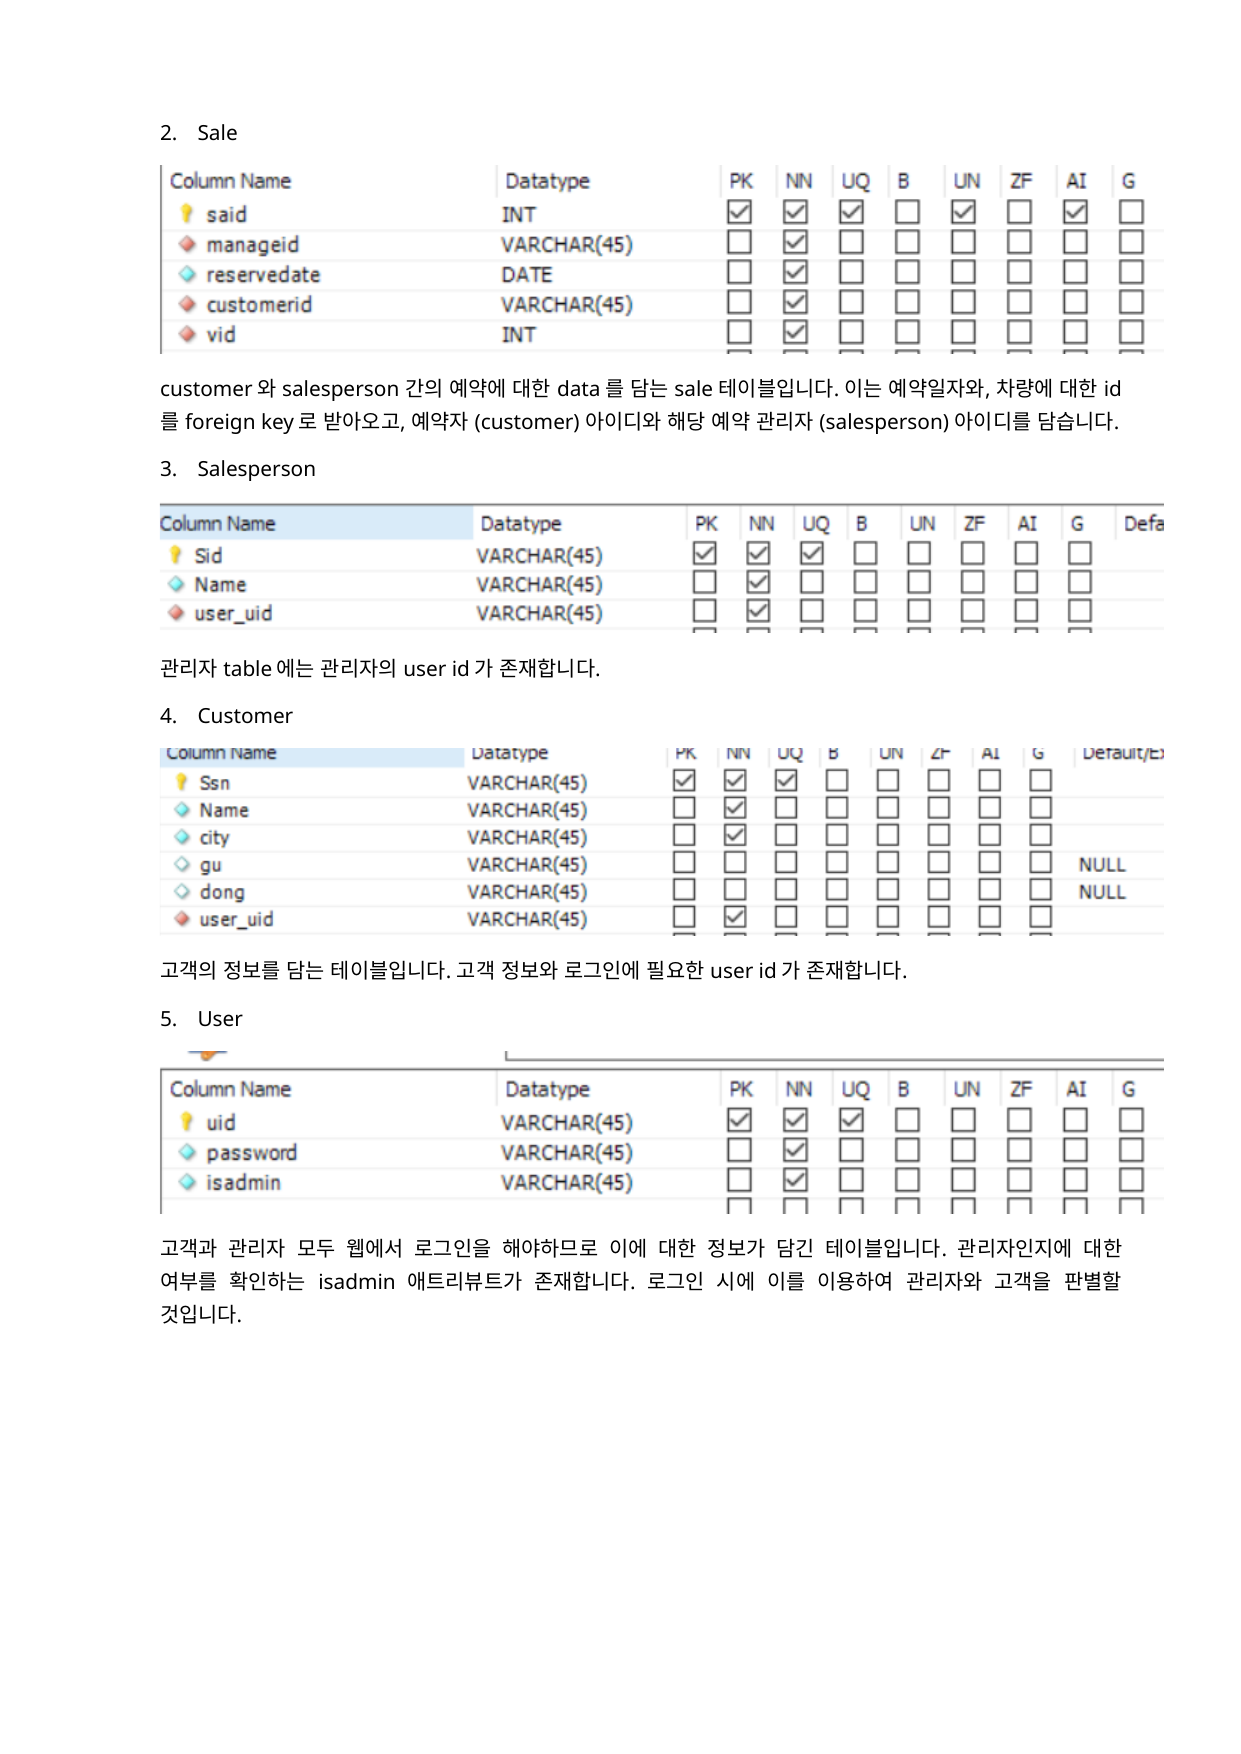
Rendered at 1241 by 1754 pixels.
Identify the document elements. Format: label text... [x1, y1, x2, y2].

text 관리자 table에는 관리자의 user id가 존재합니다. [160, 652, 1122, 682]
text 고객의 정보를 담는 테이블입니다. 고객 정보와 로그인에 필요한 user id가 존재합니다. [160, 954, 1122, 985]
text customer와 salesperson 간의 예약에 대한 data를 담는 sale 테이블입니다. 이는 예약일자와, 차량에 대한 id를 foreign key로 받아오고, 예약자 (customer) 아이디와 해당 예약 관리자 (salesperson) 아이디를 담습니다. [160, 372, 1122, 435]
list Sale [160, 118, 1122, 147]
picture [159, 501, 1164, 633]
picture [159, 748, 1164, 936]
list Salesperson [160, 454, 1122, 483]
list User [160, 1004, 1122, 1032]
picture [159, 165, 1164, 354]
list Customer [160, 701, 1122, 729]
text 고객과 관리자 모두 웹에서 로그인을 해야하므로 이에 대한 정보가 담긴 테이블입니다. 관리자인지에 대한 여부를 확인하는 isadmin 애트리뷰트가 존재합니다. 로그인 시에 이를 이용하여 관리자와 고객을 판별할 것입니다. [160, 1233, 1122, 1328]
picture [159, 1051, 1164, 1214]
